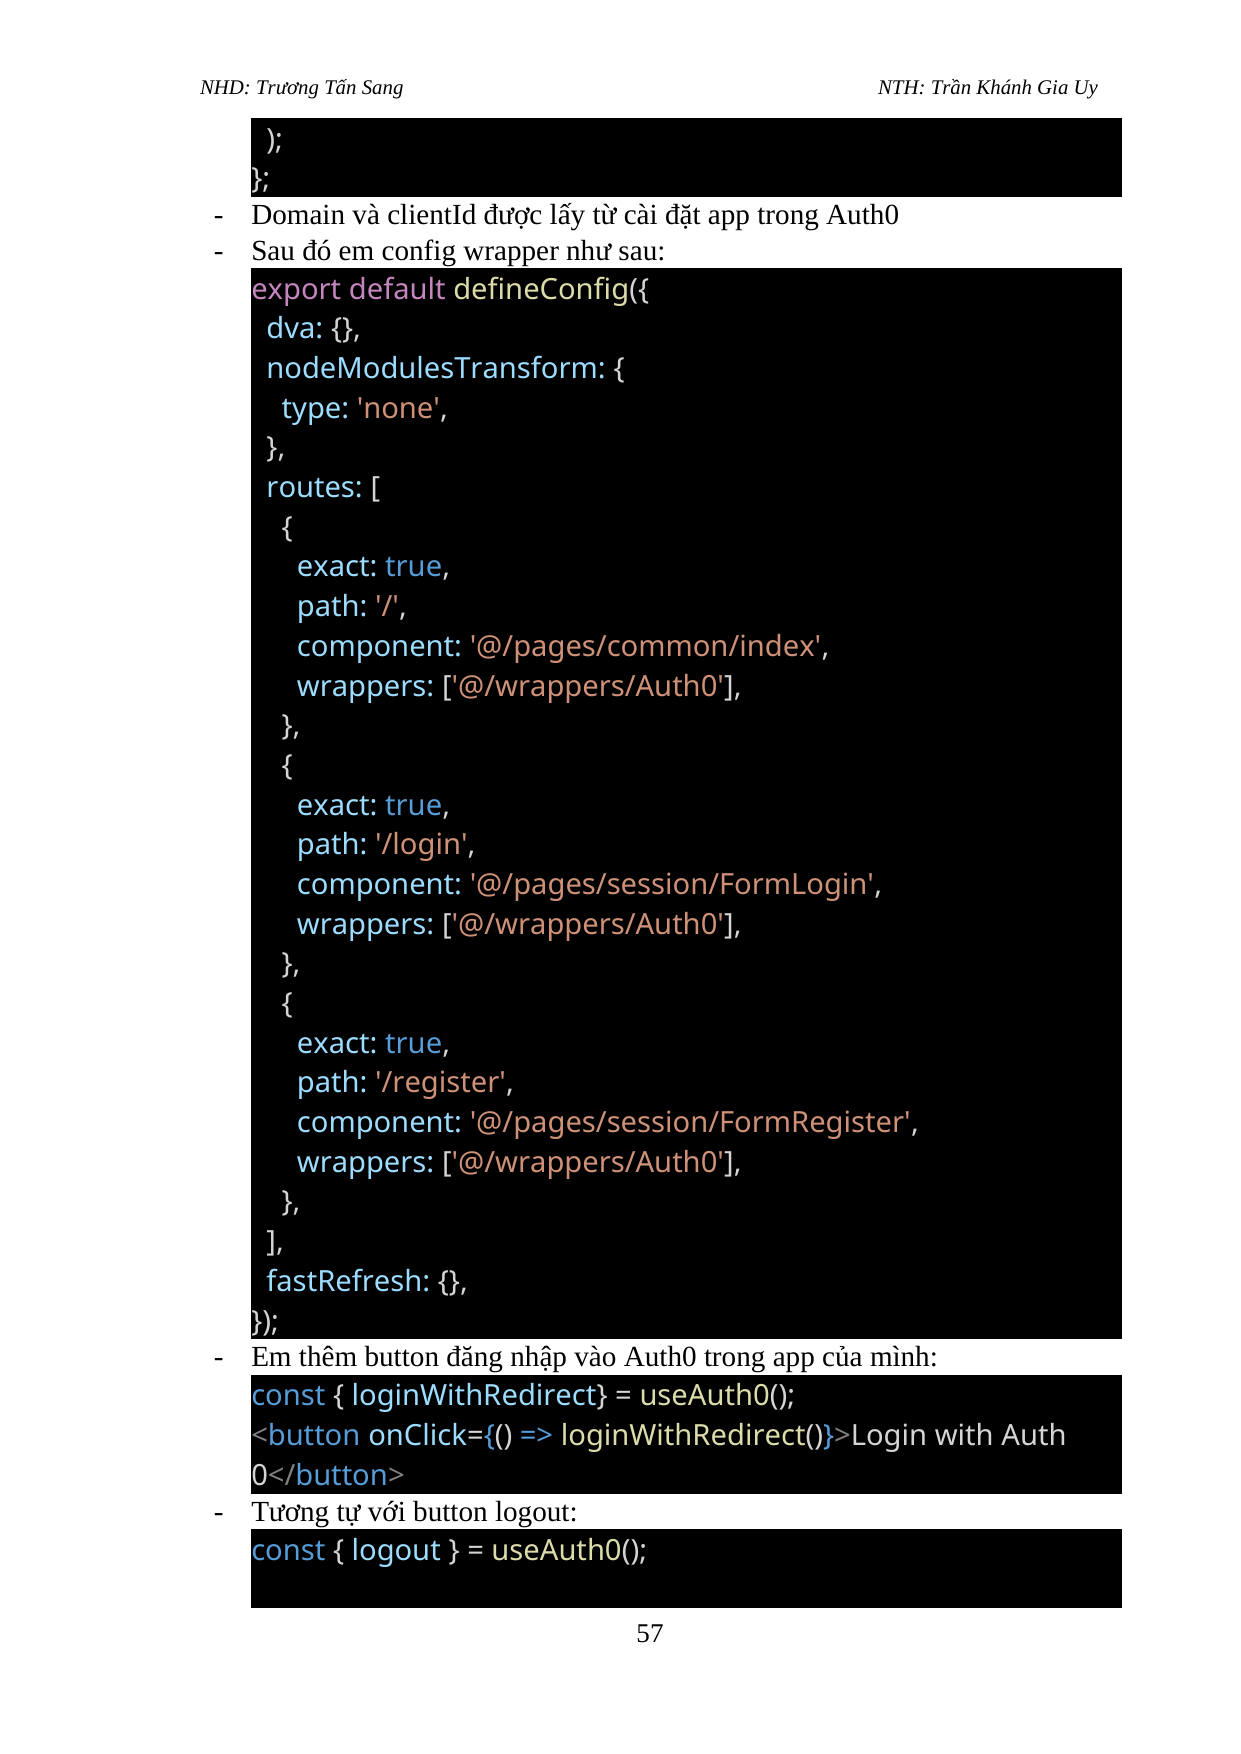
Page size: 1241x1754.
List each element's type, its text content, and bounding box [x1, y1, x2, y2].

text wrappers: ['@/wrappers/Auth0'], [251, 665, 1122, 704]
list Tương tự với button logout: [213, 1494, 1122, 1527]
text { [251, 506, 1122, 546]
text { [251, 982, 1122, 1022]
text }; [251, 158, 1122, 197]
text }, [251, 1181, 1122, 1220]
list Sau đó em config wrapper như sau: [213, 233, 1122, 266]
text path: '/login', [251, 823, 1122, 863]
text ], [251, 1220, 1122, 1260]
text wrappers: ['@/wrappers/Auth0'], [251, 903, 1122, 943]
text const { loginWithRedirect} = useAuth0(); [251, 1375, 1122, 1414]
text fastRefresh: {}, [251, 1260, 1122, 1300]
list Em thêm button đăng nhập vào Auth0 trong app của mình: [213, 1339, 1122, 1373]
text routes: [ [251, 466, 1122, 506]
text }, [251, 943, 1122, 982]
text { [251, 744, 1122, 784]
text exact: true, [251, 784, 1122, 823]
text export default defineConfig({ [251, 268, 1122, 308]
text component: '@/pages/session/FormLogin', [251, 863, 1122, 903]
text wrappers: ['@/wrappers/Auth0'], [251, 1141, 1122, 1181]
text path: '/register', [251, 1062, 1122, 1101]
text }); [251, 1300, 1122, 1339]
text component: '@/pages/session/FormRegister', [251, 1101, 1122, 1141]
text exact: true, [251, 1022, 1122, 1062]
text <button onClick={() => loginWithRedirect()}>Login with Auth0</button> [251, 1414, 1122, 1494]
text }, [251, 704, 1122, 744]
text dva: {}, [251, 308, 1122, 347]
text ); [251, 118, 1122, 158]
text path: '/', [251, 585, 1122, 625]
text const { logout } = useAuth0(); [251, 1529, 1122, 1569]
text type: 'none', [251, 387, 1122, 427]
text exact: true, [251, 546, 1122, 585]
text component: '@/pages/common/index', [251, 625, 1122, 665]
list Domain và clientId được lấy từ cài đặt app trong Auth0 [213, 197, 1122, 231]
text }, [251, 427, 1122, 466]
text nodeModulesTransform: { [251, 347, 1122, 387]
